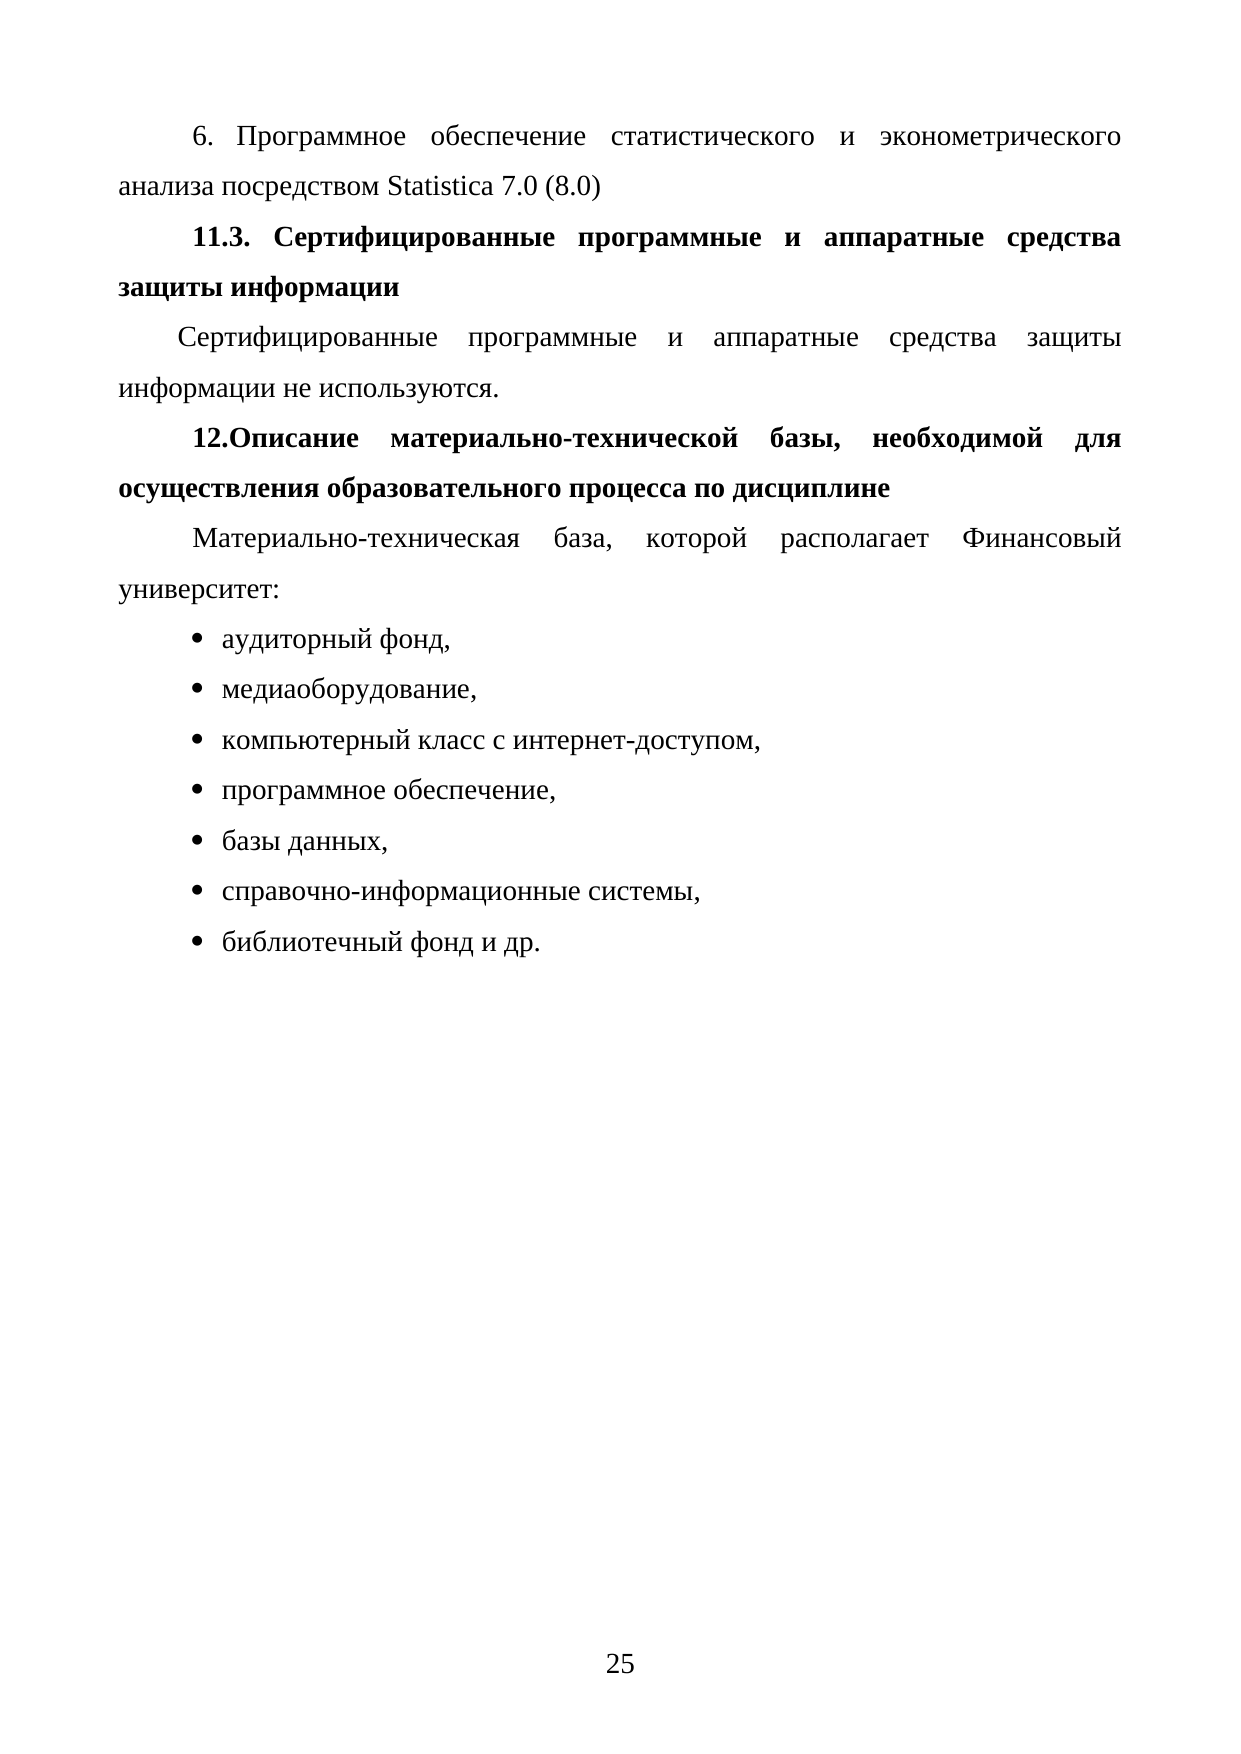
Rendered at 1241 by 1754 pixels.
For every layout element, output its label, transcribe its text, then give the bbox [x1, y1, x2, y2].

list справочно-информационные системы, [118, 873, 1122, 907]
list программное обеспечение, [118, 772, 1122, 806]
text Материально-техническая база, которой располагает Финансовый университет: [118, 521, 1122, 604]
list Программное обеспечение статистического и эконометрического анализа посредством Statistica 7.0 (8.0) [118, 118, 1122, 202]
subtitle 11.3. Сертифицированные программные и аппаратные средства защиты информации [118, 219, 1122, 303]
text Сертифицированные программные и аппаратные средства защиты информации не используются. [118, 319, 1122, 403]
list компьютерный класс с интернет-доступом, [118, 722, 1122, 756]
list медиаоборудование, [118, 672, 1122, 705]
subtitle 12.Описание материально-технической базы, необходимой для осуществления образовательного процесса по дисциплине [118, 420, 1122, 504]
list базы данных, [118, 823, 1122, 857]
list аудиторный фонд, [118, 621, 1122, 655]
list библиотечный фонд и др. [118, 924, 1122, 957]
